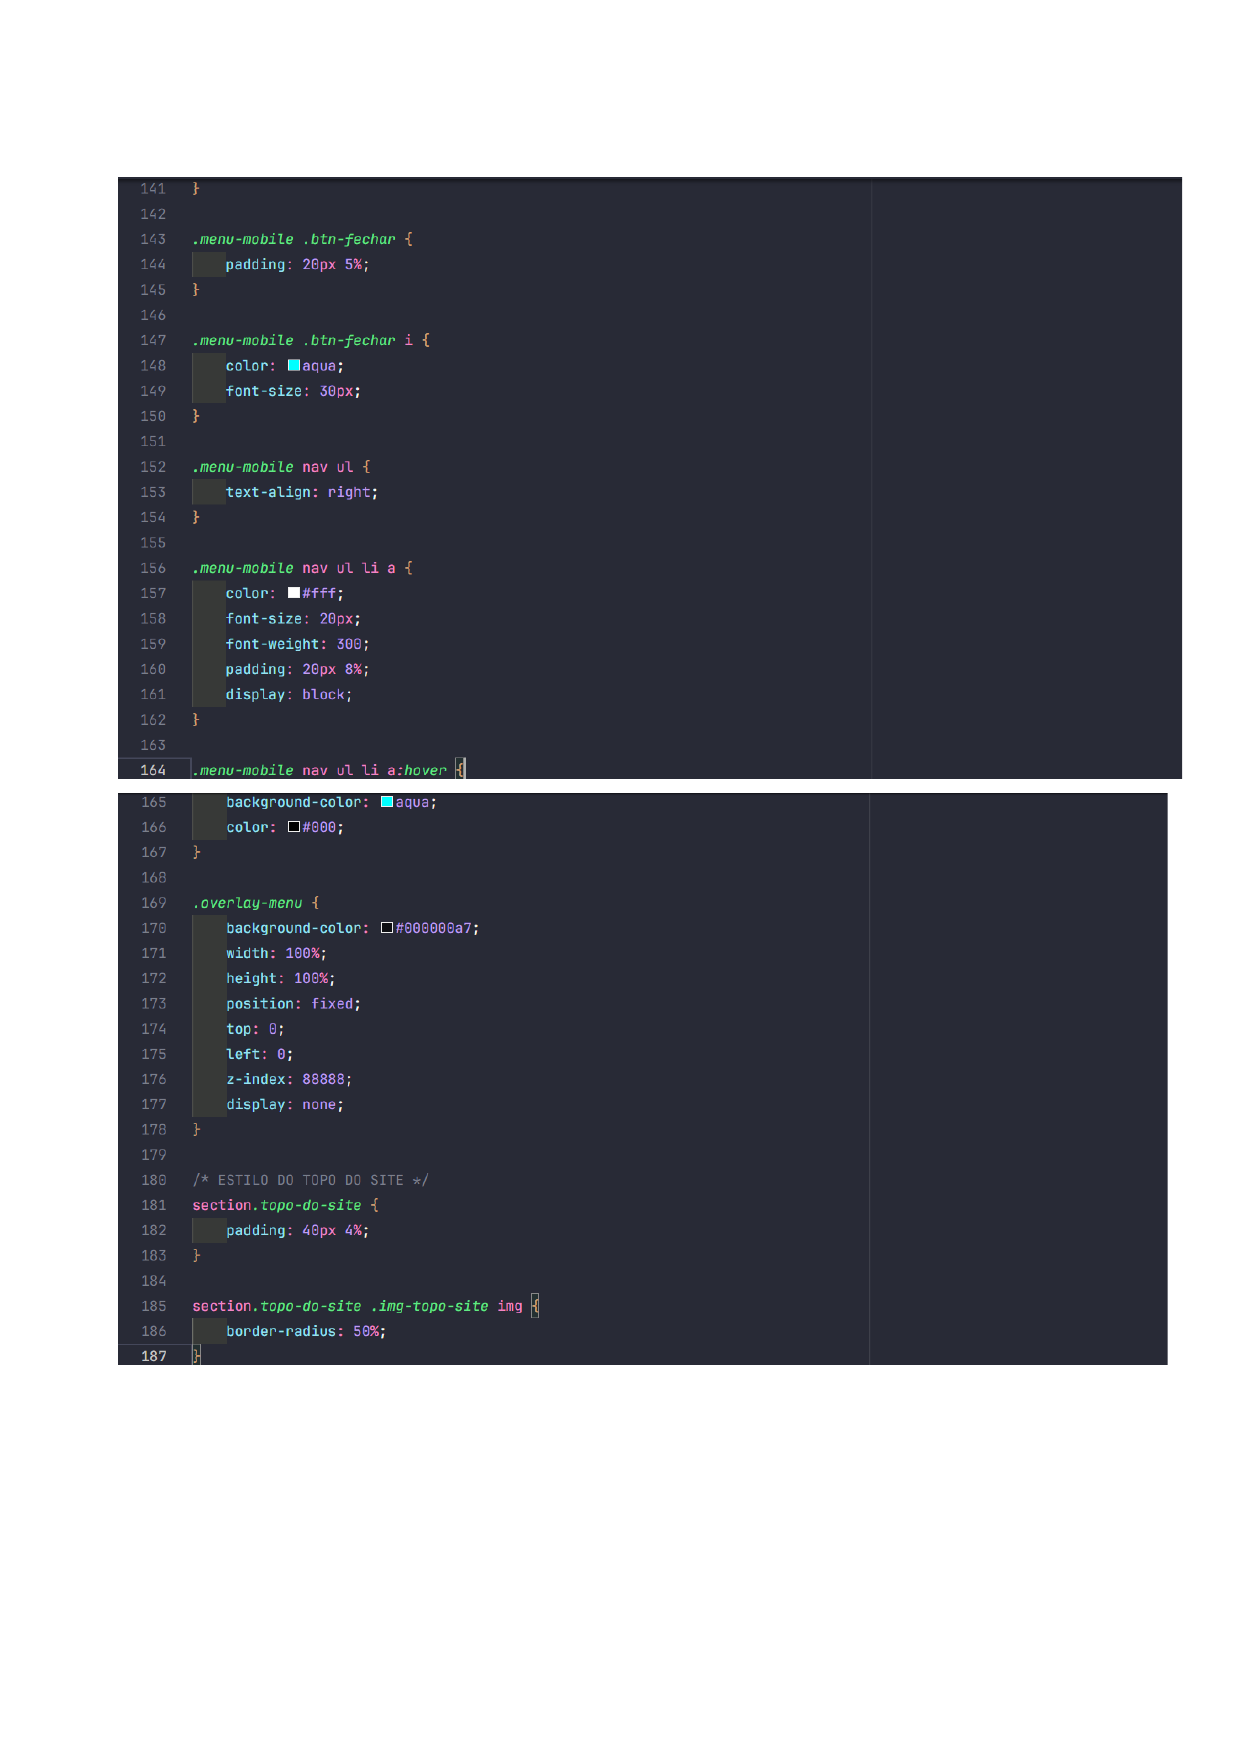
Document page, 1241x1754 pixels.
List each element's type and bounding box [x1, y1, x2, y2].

picture [118, 793, 1168, 1365]
picture [118, 177, 1183, 779]
